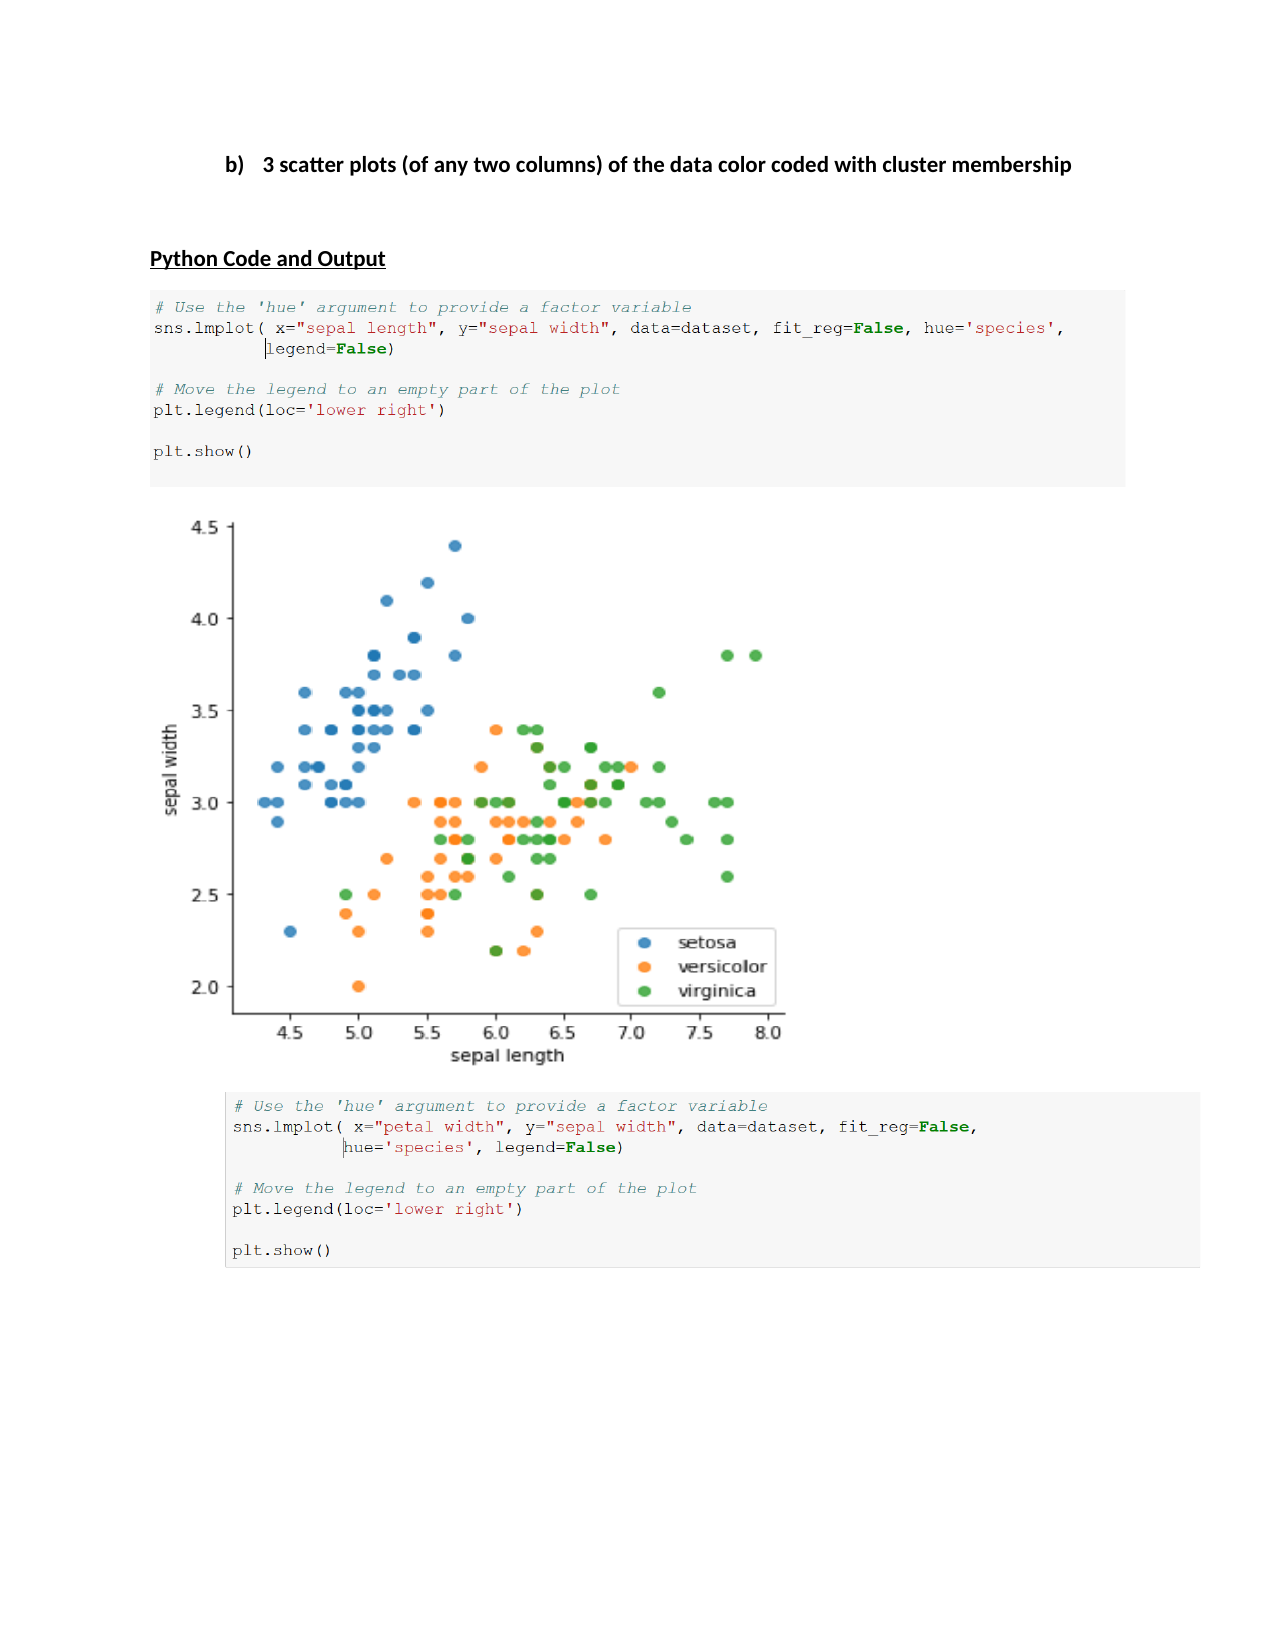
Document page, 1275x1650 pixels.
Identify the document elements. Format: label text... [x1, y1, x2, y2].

picture [150, 290, 1125, 487]
picture [150, 505, 1125, 1074]
text Python Code and Output [150, 244, 1125, 272]
picture [225, 1092, 1200, 1268]
list 3 scatter plots (of any two columns) of the data color coded with cluster membership [225, 150, 1125, 178]
